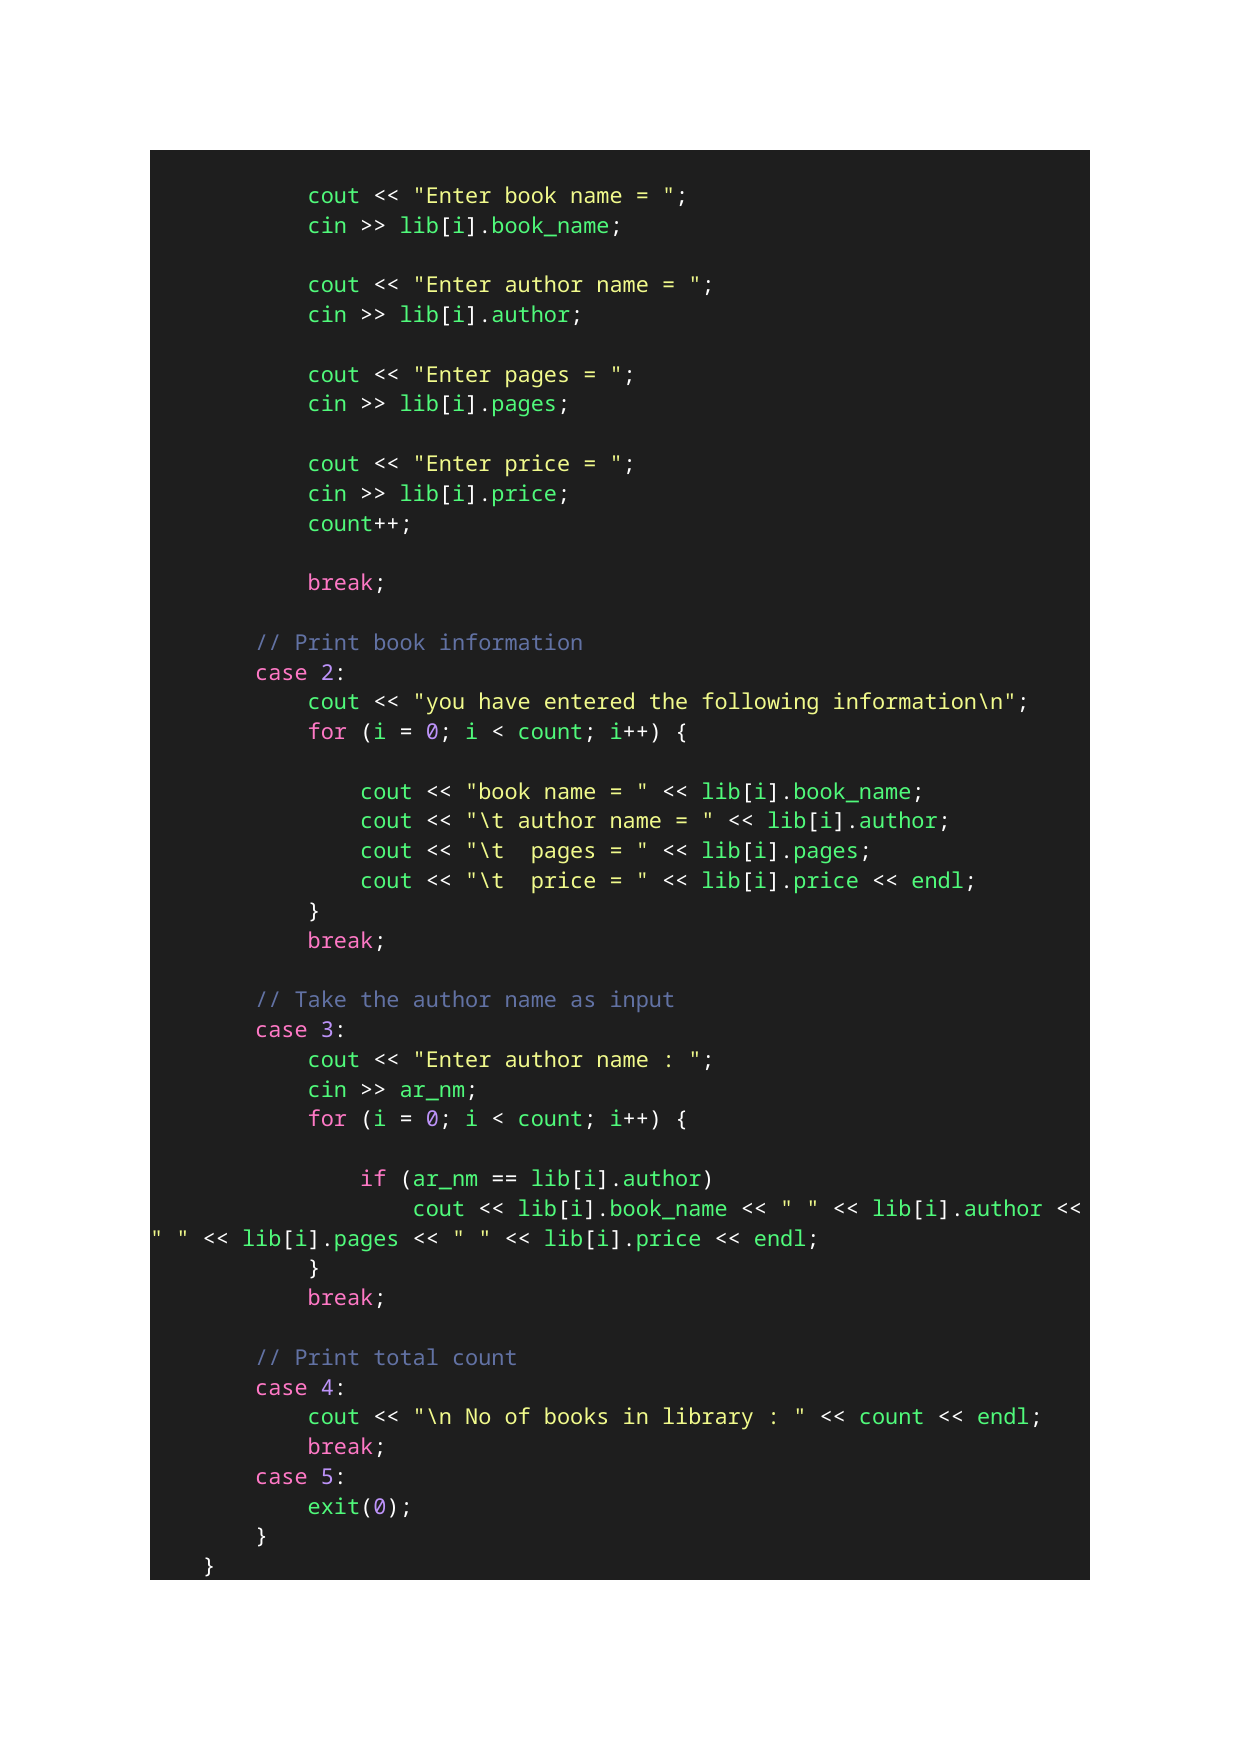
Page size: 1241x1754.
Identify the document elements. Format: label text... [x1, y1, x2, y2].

text cout << "Enter pages = "; [150, 358, 1090, 388]
text break; [150, 924, 1090, 954]
text cout << "Enter book name = "; [150, 180, 1090, 209]
text break; [150, 1282, 1090, 1312]
text case 5: [150, 1461, 1090, 1491]
text cout << "Enter author name = "; [150, 269, 1090, 299]
text cout << "\n No of books in library : " << count << endl; [150, 1401, 1090, 1431]
text break; [150, 567, 1090, 597]
text case 3: [150, 1014, 1090, 1044]
text break; [150, 1431, 1090, 1461]
text for (i = 0; i < count; i++) { [150, 716, 1090, 746]
text cin >> lib[i].pages; [150, 388, 1090, 418]
text // Take the author name as input [150, 984, 1090, 1014]
text } [150, 1520, 1090, 1550]
text cout << "Enter author name : "; [150, 1044, 1090, 1073]
text // Print book information [150, 627, 1090, 656]
text if (ar_nm == lib[i].author) [150, 1163, 1090, 1193]
text for (i = 0; i < count; i++) { [150, 1103, 1090, 1133]
text cin >> lib[i].price; [150, 478, 1090, 507]
text cout << "\t pages = " << lib[i].pages; [150, 835, 1090, 865]
text case 4: [150, 1371, 1090, 1401]
text count++; [150, 507, 1090, 537]
text cin >> lib[i].book_name; [150, 209, 1090, 239]
text cout << "you have entered the following information\n"; [150, 686, 1090, 716]
text cout << "\t price = " << lib[i].price << endl; [150, 865, 1090, 895]
text cin >> ar_nm; [150, 1073, 1090, 1103]
text } [150, 1252, 1090, 1282]
text } [150, 895, 1090, 924]
text } [150, 1550, 1090, 1580]
text exit(0); [150, 1491, 1090, 1520]
text cout << "book name = " << lib[i].book_name; [150, 776, 1090, 805]
text cout << lib[i].book_name << " " << lib[i].author << " " << lib[i].pages << " " << lib[i].price << endl; [150, 1193, 1090, 1252]
text case 2: [150, 656, 1090, 686]
text cout << "\t author name = " << lib[i].author; [150, 805, 1090, 835]
text // Print total count [150, 1342, 1090, 1371]
text cout << "Enter price = "; [150, 448, 1090, 478]
text cin >> lib[i].author; [150, 299, 1090, 329]
